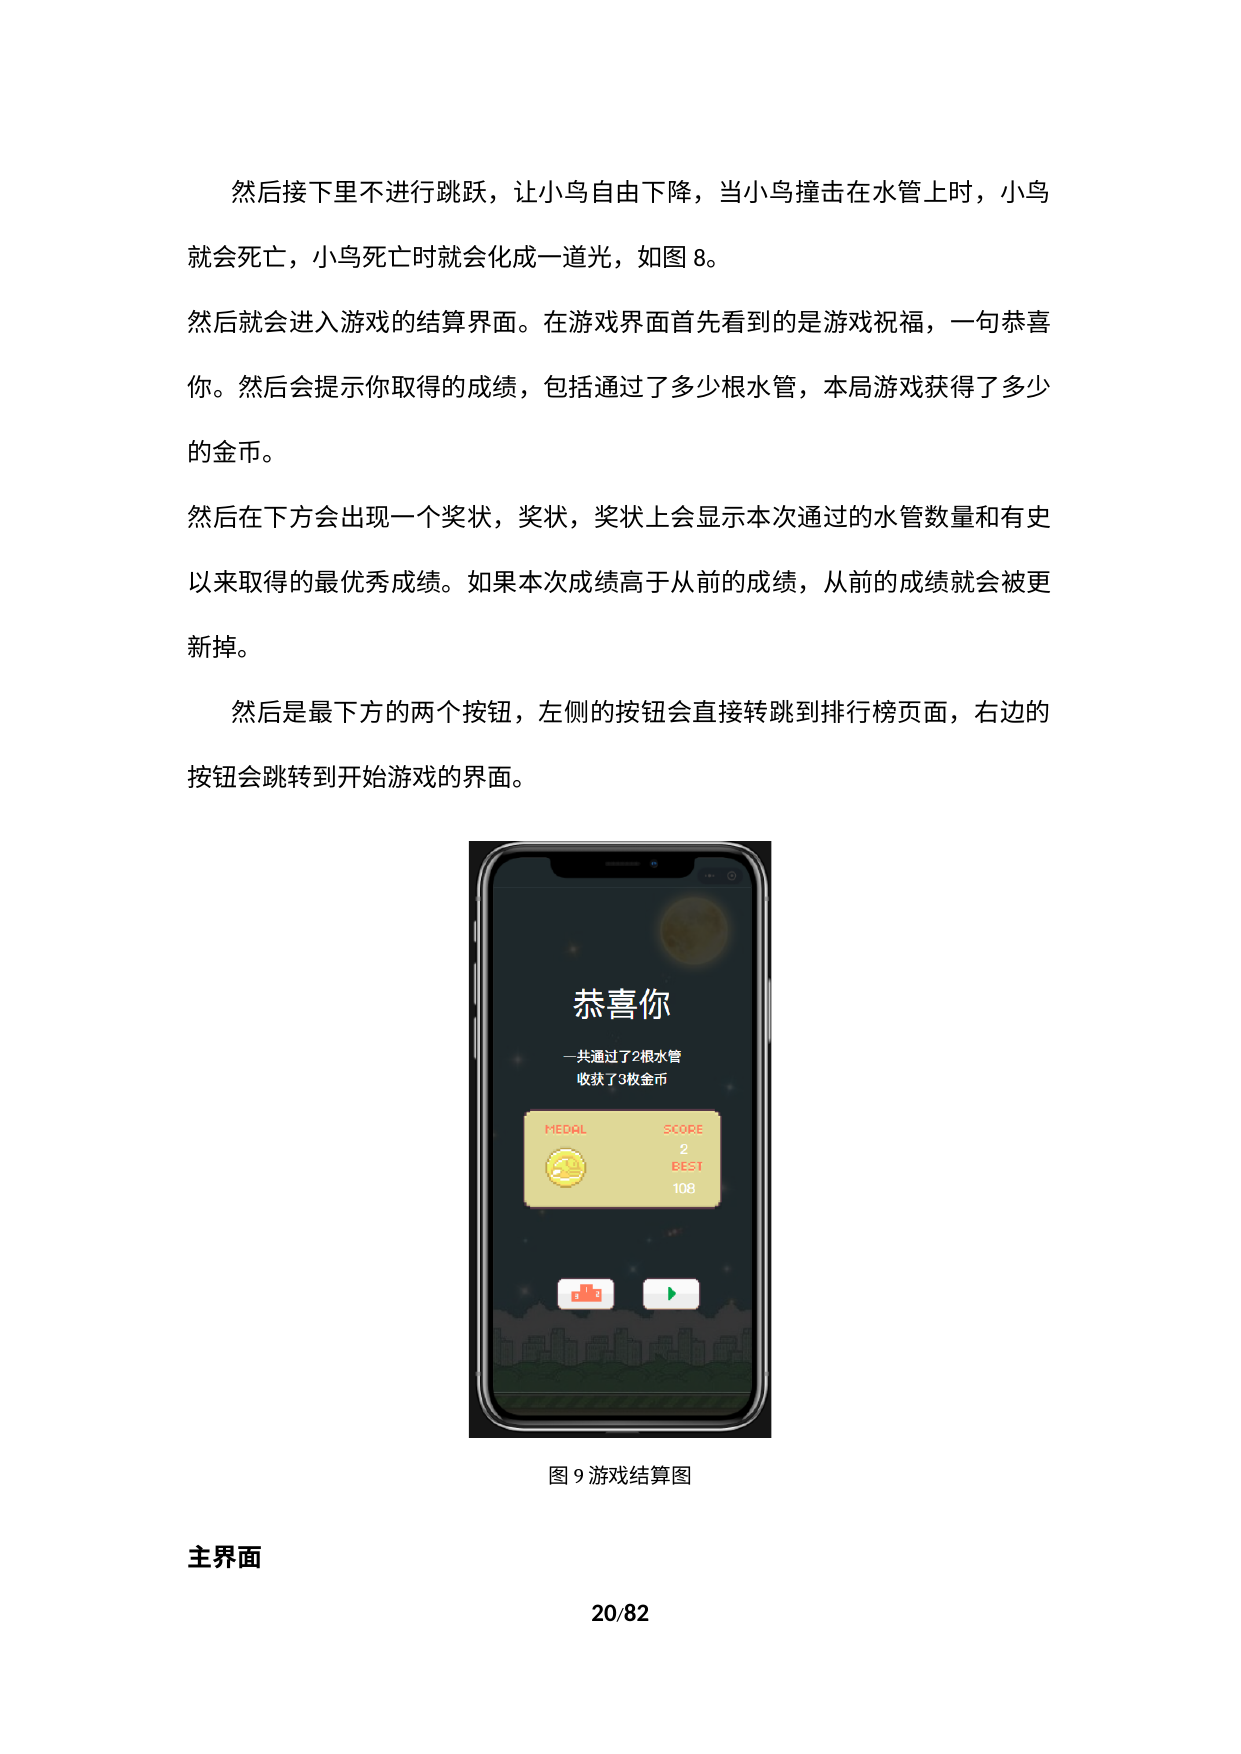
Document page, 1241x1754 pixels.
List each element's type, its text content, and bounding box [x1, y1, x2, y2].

text 然后接下里不进行跳跃，让小鸟自由下降，当小鸟撞击在水管上时，小鸟就会死亡，小鸟死亡时就会化成一道光，如图 8。 [187, 158, 1053, 288]
text 然后在下方会出现一个奖状，奖状，奖状上会显示本次通过的水管数量和有史以来取得的最优秀成绩。如果本次成绩高于从前的成绩，从前的成绩就会被更新掉。 [187, 483, 1053, 678]
picture [468, 841, 772, 1438]
text 然后就会进入游戏的结算界面。在游戏界面首先看到的是游戏祝福，一句恭喜你。然后会提示你取得的成绩，包括通过了多少根水管，本局游戏获得了多少的金币。 [187, 288, 1053, 483]
text 然后是最下方的两个按钮，左侧的按钮会直接转跳到排行榜页面，右边的按钮会跳转到开始游戏的界面。 [187, 678, 1053, 808]
text 图 9游戏结算图 [187, 1458, 1053, 1491]
text 主界面 [187, 1523, 1053, 1588]
